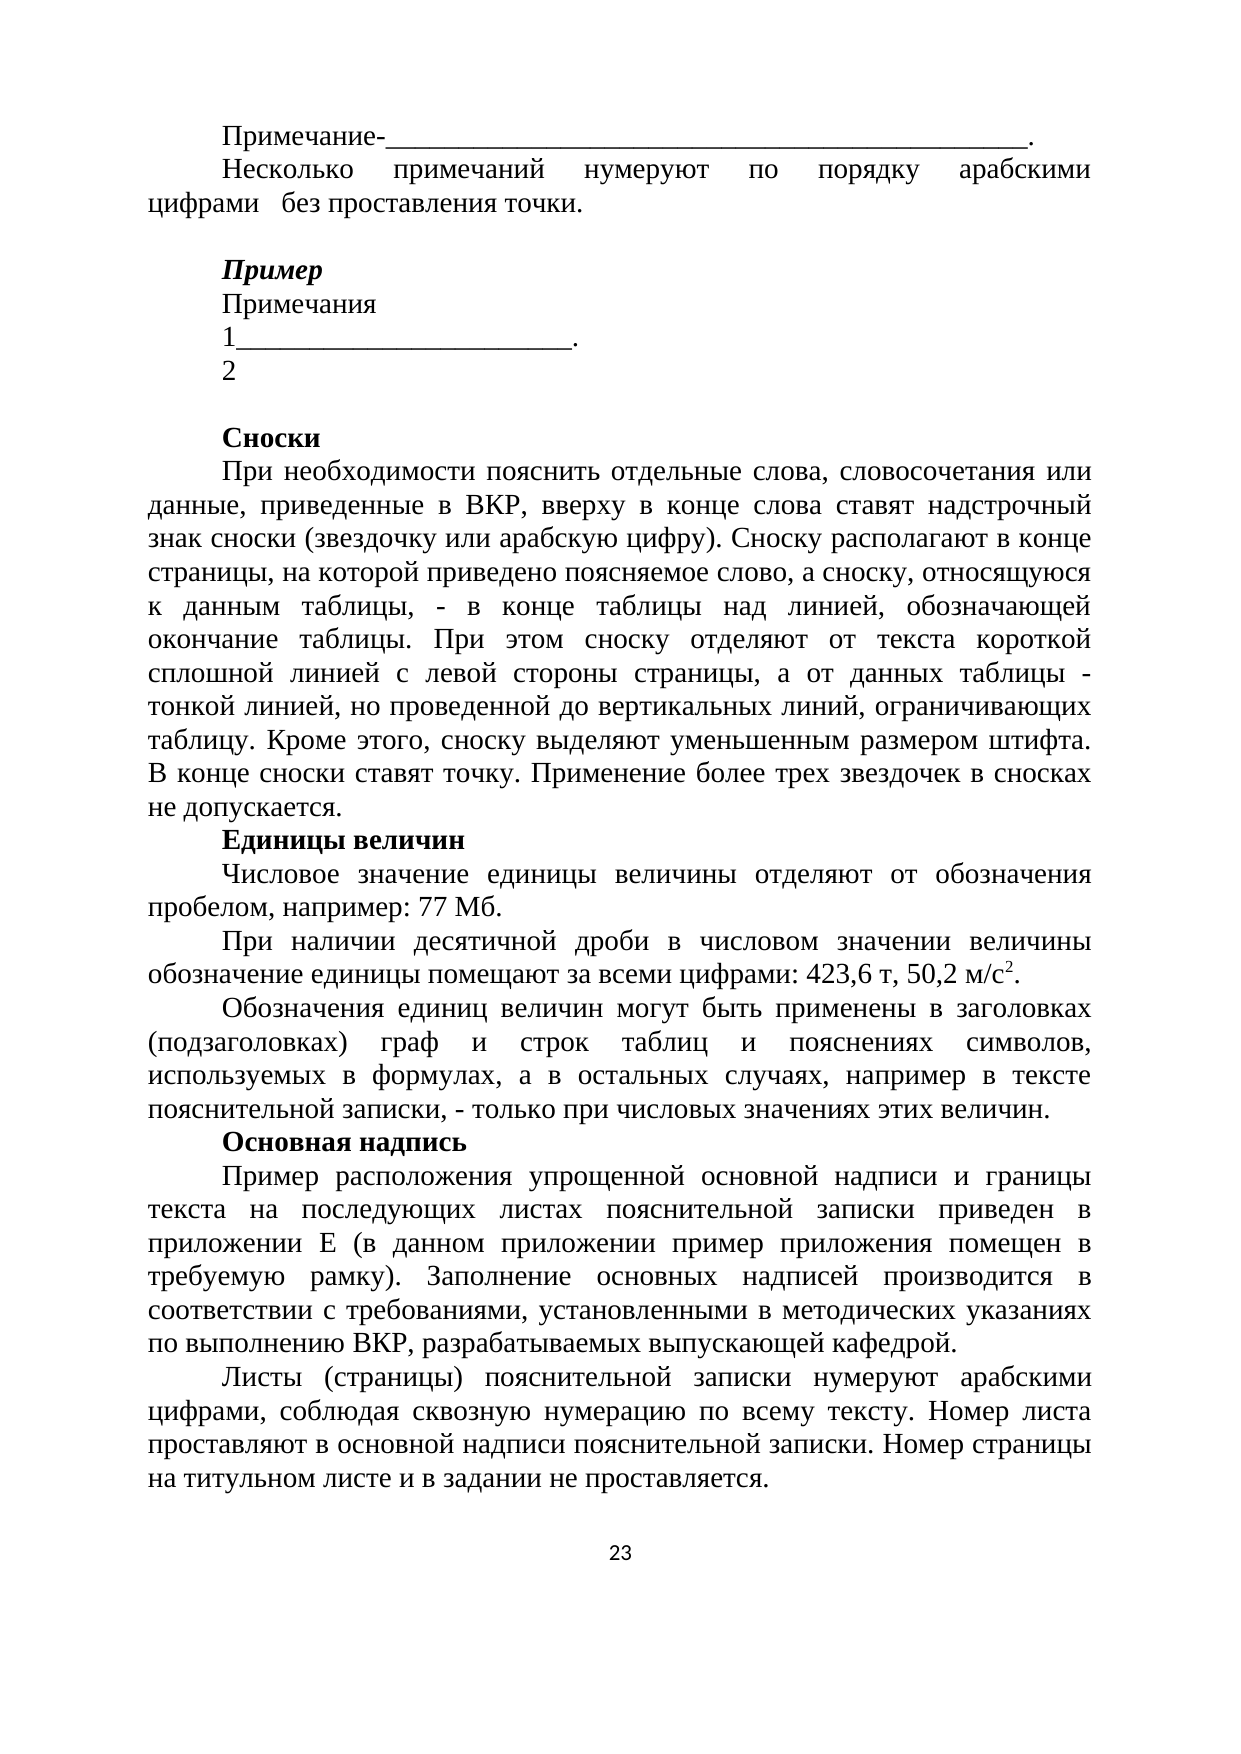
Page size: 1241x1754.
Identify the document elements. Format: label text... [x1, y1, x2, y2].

text Листы (страницы) пояснительной записки нумеруют арабскими цифрами, соблюдая сквозную нумерацию по всему тексту. Номер листа проставляют в основной надписи пояснительной записки. Номер страницы на титульном листе и в задании не проставляется. [148, 1359, 1092, 1493]
text Сноски [148, 420, 1092, 453]
text Числовое значение единицы величины отделяют от обозначения пробелом, например: 77 Мб. [148, 856, 1092, 923]
text 1_______________________. [148, 319, 1092, 353]
text При необходимости пояснить отдельные слова, словосочетания или данные, приведенные в ВКР, вверху в конце слова ставят надстрочный знак сноски (звездочку или арабскую цифру). Сноску располагают в конце страницы, на которой приведено поясняемое слово, а сноску, относящуюся к данным таблицы, - в конце таблицы над линией, обозначающей окончание таблицы. При этом сноску отделяют от текста короткой сплошной линией с левой стороны страницы, а от данных таблицы - тонкой линией, но проведенной до вертикальных линий, ограничивающих таблицу. Кроме этого, сноску выделяют уменьшенным размером штифта. В конце сноски ставят точку. Применение более трех звездочек в сносках не допускается. [148, 453, 1092, 822]
text Пример [148, 252, 1092, 286]
text 2 [148, 353, 1092, 386]
text Примечания [148, 286, 1092, 319]
text Пример расположения упрощенной основной надписи и границы текста на последующих листах пояснительной записки приведен в приложении Е (в данном приложении пример приложения помещен в требуемую рамку). Заполнение основных надписей производится в соответствии с требованиями, установленными в методических указаниях по выполнению ВКР, разрабатываемых выпускающей кафедрой. [148, 1158, 1092, 1359]
text Примечание-____________________________________________. [148, 118, 1092, 152]
text Основная надпись [148, 1124, 1092, 1158]
text Обозначения единиц величин могут быть применены в заголовках (подзаголовках) граф и строк таблиц и пояснениях символов, используемых в формулах, а в остальных случаях, например в тексте пояснительной записки, - только при числовых значениях этих величин. [148, 990, 1092, 1124]
text При наличии десятичной дроби в числовом значении величины обозначение единицы помещают за всеми цифрами: 423,6 т, 50,2 м/с2. [148, 923, 1092, 990]
text Несколько примечаний нумеруют по порядку арабскими цифрами без проставления точки. [148, 152, 1092, 219]
text Единицы величин [148, 822, 1092, 856]
